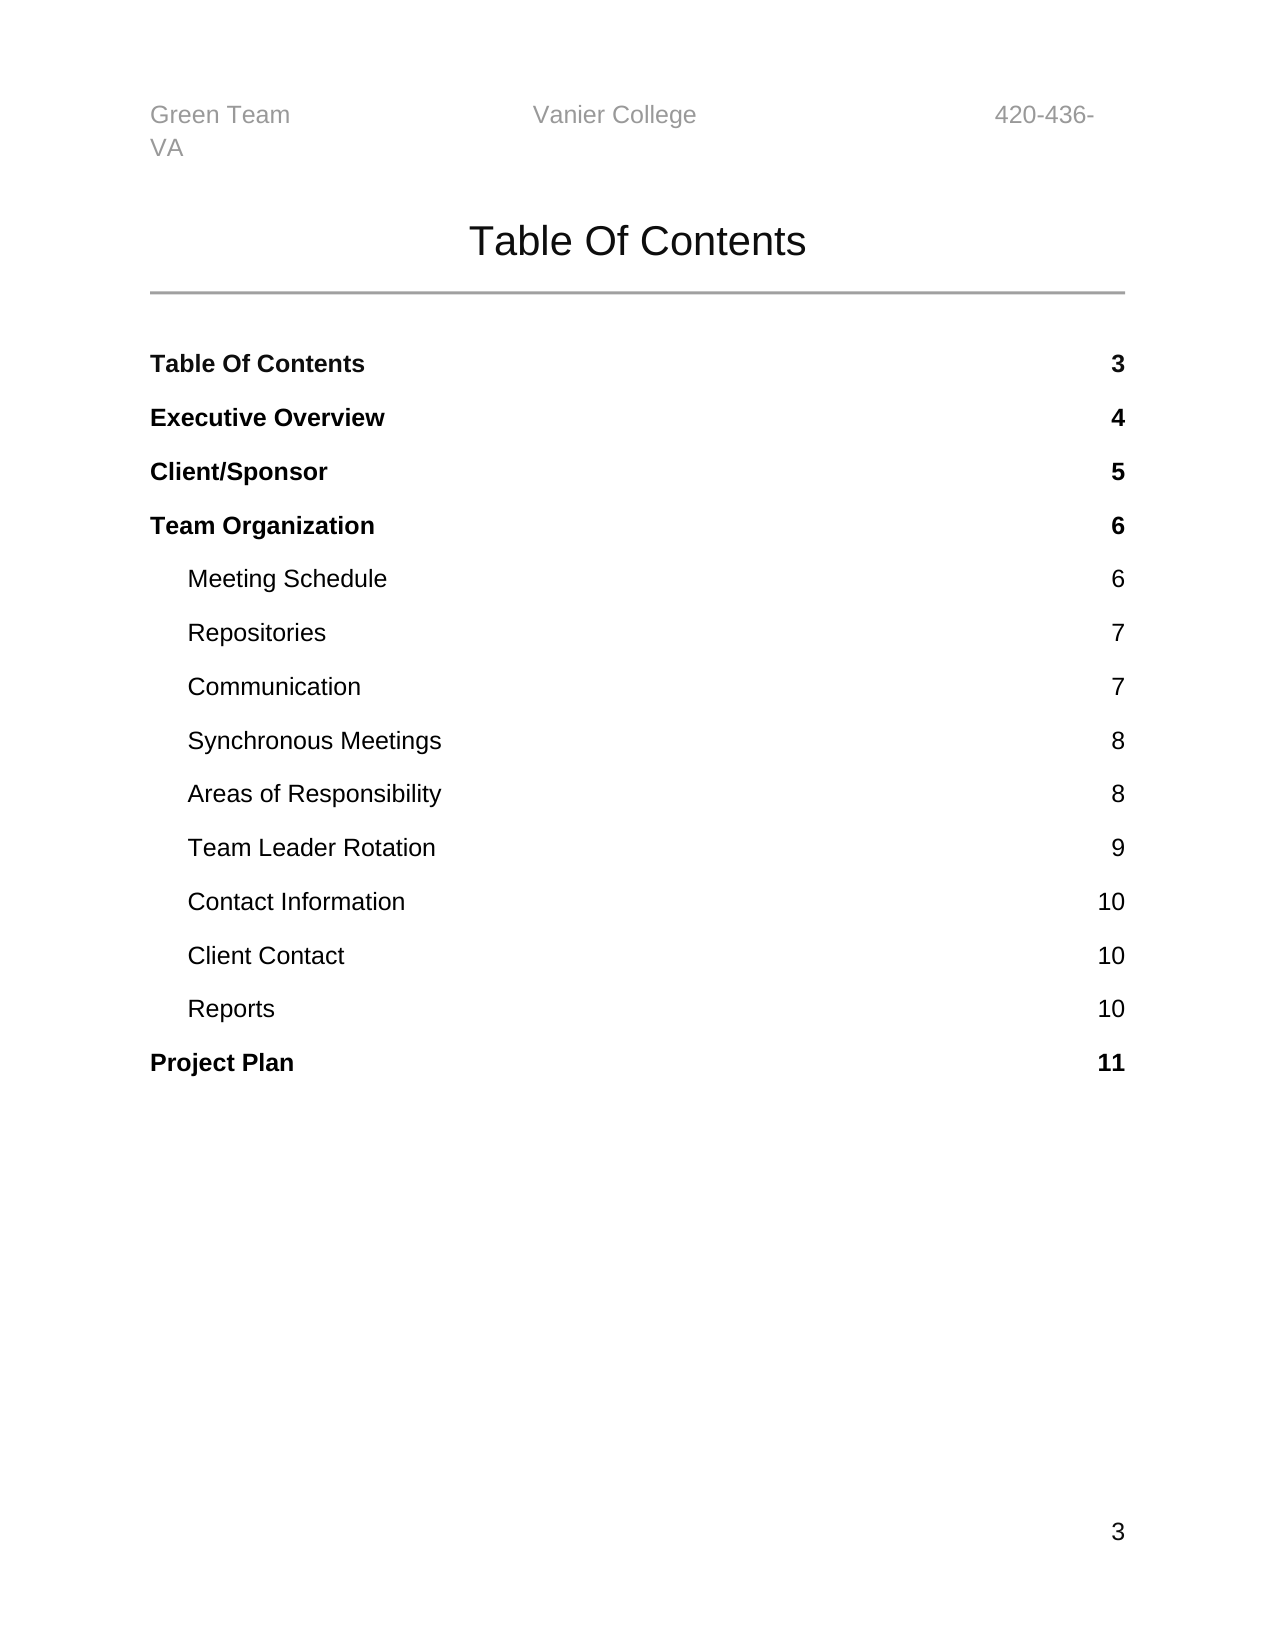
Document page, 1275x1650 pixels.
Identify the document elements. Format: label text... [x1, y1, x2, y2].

subtitle Table Of Contents [150, 216, 1125, 264]
